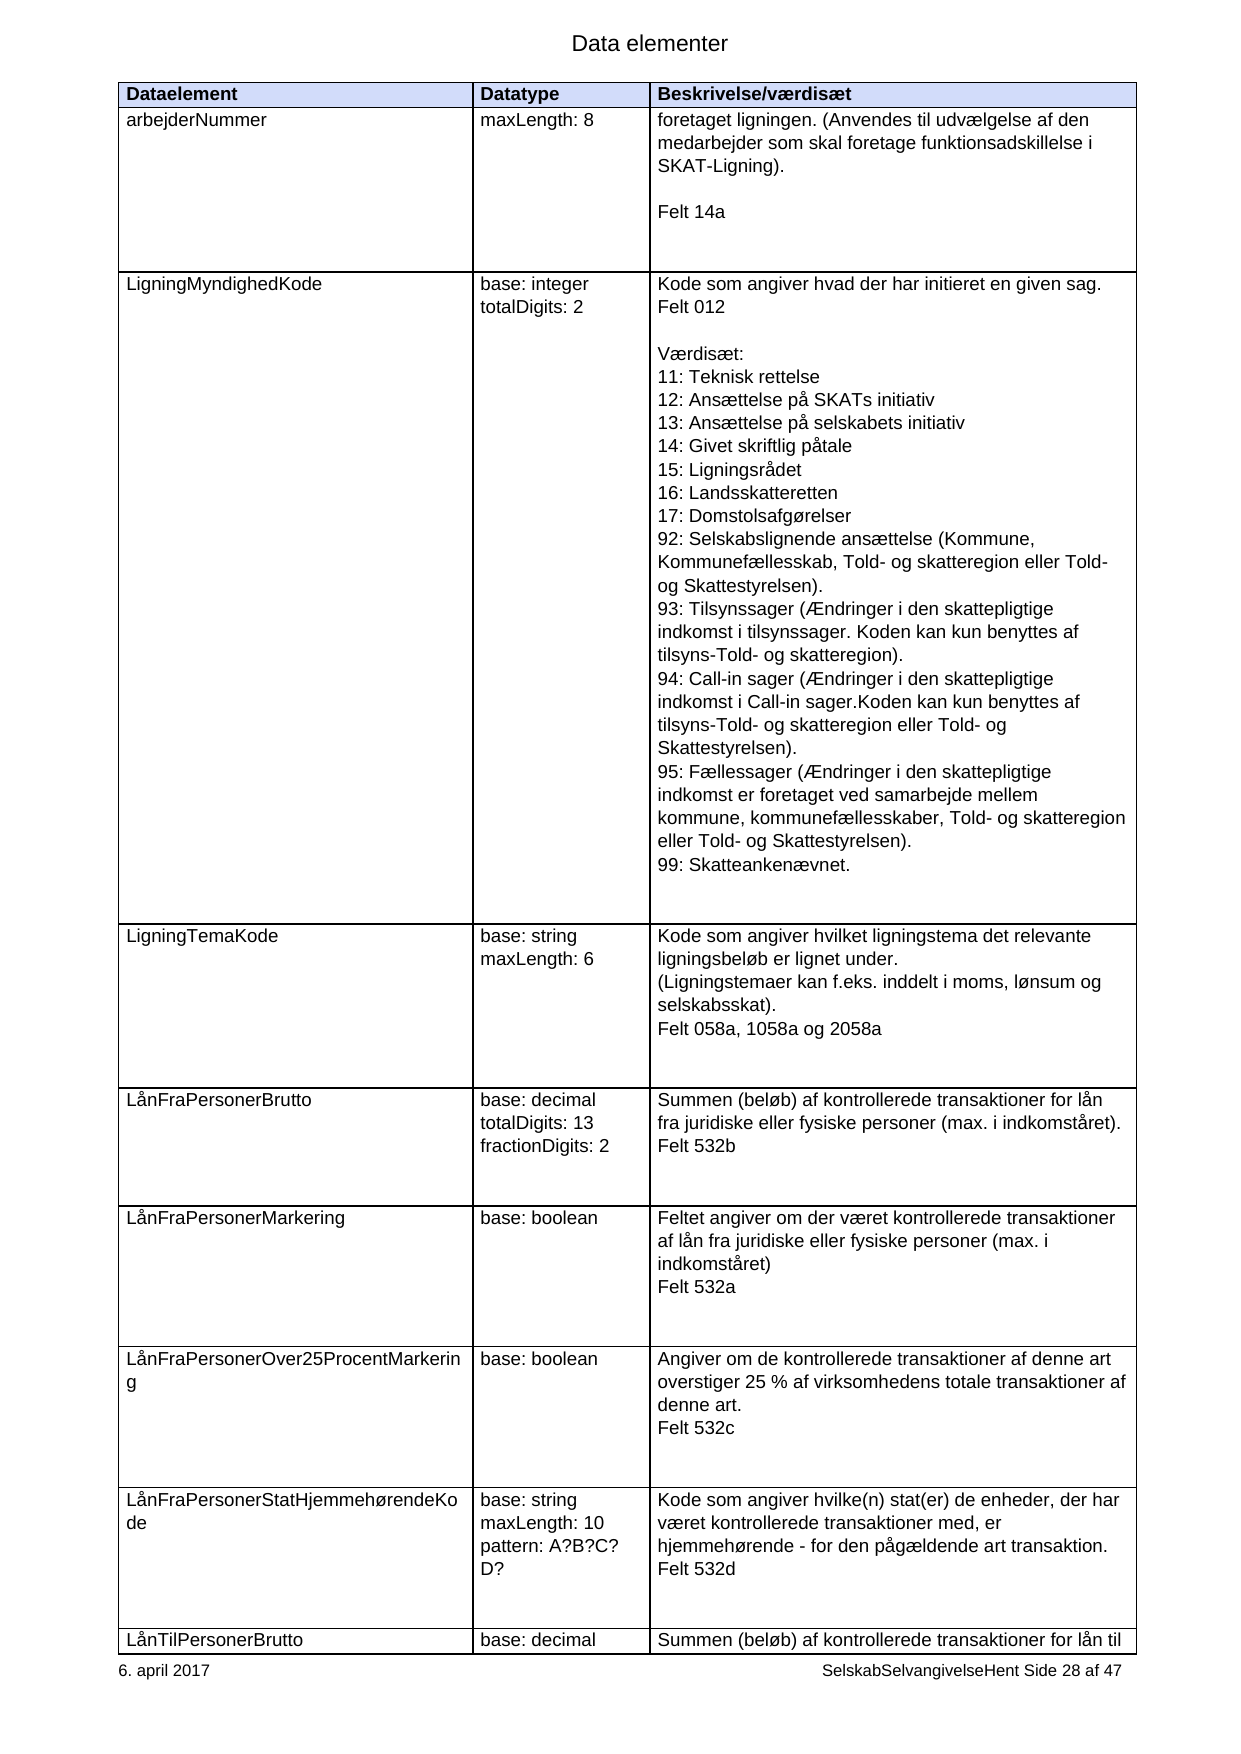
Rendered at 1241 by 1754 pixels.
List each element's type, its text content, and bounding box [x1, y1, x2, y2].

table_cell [474, 1629, 649, 1653]
table_cell base: boolean [474, 1347, 649, 1487]
table_cell base: string maxLength: 10 pattern: A?B?C?D? [474, 1488, 649, 1628]
table_cell base: boolean [474, 1207, 649, 1346]
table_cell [119, 1629, 472, 1653]
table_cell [651, 108, 1136, 271]
table_header Dataelement [119, 83, 472, 107]
table_cell LånFraPersonerOver25ProcentMarkering [119, 1347, 472, 1487]
table_cell Summen (beløb) af kontrollerede transaktioner for lån fra juridiske eller fysiske personer (max. i indkomståret). Felt 532b [651, 1089, 1136, 1205]
table_cell LigningTemaKode [119, 925, 472, 1087]
table_cell LånFraPersonerMarkering [119, 1207, 472, 1346]
table_header Beskrivelse/værdisæt [651, 83, 1136, 107]
table_cell base: string maxLength: 6 [474, 925, 649, 1087]
table_cell base: decimal totalDigits: 13 fractionDigits: 2 [474, 1089, 649, 1205]
table_cell Kode som angiver hvilke(n) stat(er) de enheder, der har været kontrollerede transaktioner med, er hjemmehørende - for den pågældende art transaktion. Felt 532d [651, 1488, 1136, 1628]
table_cell LånFraPersonerStatHjemmehørendeKode [119, 1488, 472, 1628]
table_cell Angiver om de kontrollerede transaktioner af denne art overstiger 25 % af virksomhedens totale transaktioner af denne art. Felt 532c [651, 1347, 1136, 1487]
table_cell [119, 108, 472, 271]
table_cell LigningMyndighedKode [119, 273, 472, 923]
table_header Datatype [474, 83, 649, 107]
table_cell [651, 1629, 1136, 1653]
table_cell Feltet angiver om der været kontrollerede transaktioner af lån fra juridiske eller fysiske personer (max. i indkomståret) Felt 532a [651, 1207, 1136, 1346]
table_cell base: integer totalDigits: 2 [474, 273, 649, 923]
table_cell Kode som angiver hvad der har initieret en given sag. Felt 012 Værdisæt: 11: Teknisk rettelse 12: Ansættelse på SKATs initiativ 13: Ansættelse på selskabets initiativ 14: Givet skriftlig påtale 15: Ligningsrådet 16: Landsskatteretten 17: Domstolsafgørelser 92: Selskabslignende ansættelse (Kommune, Kommunefællesskab, Told- og skatteregion eller Told- og Skattestyrelsen). 93: Tilsynssager (Ændringer i den skattepligtige indkomst i tilsynssager. Koden kan kun benyttes af tilsyns-Told- og skatteregion). 94: Call-in sager (Ændringer i den skattepligtige indkomst i Call-in sager.Koden kan kun benyttes af tilsyns-Told- og skatteregion eller Told- og Skattestyrelsen). 95: Fællessager (Ændringer i den skattepligtige indkomst er foretaget ved samarbejde mellem kommune, kommunefællesskaber, Told- og skatteregion eller Told- og Skattestyrelsen). 99: Skatteankenævnet. [651, 273, 1136, 923]
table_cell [474, 108, 649, 271]
table_cell LånFraPersonerBrutto [119, 1089, 472, 1205]
table_cell Kode som angiver hvilket ligningstema det relevante ligningsbeløb er lignet under. (Ligningstemaer kan f.eks. inddelt i moms, lønsum og selskabsskat). Felt 058a, 1058a og 2058a [651, 925, 1136, 1087]
